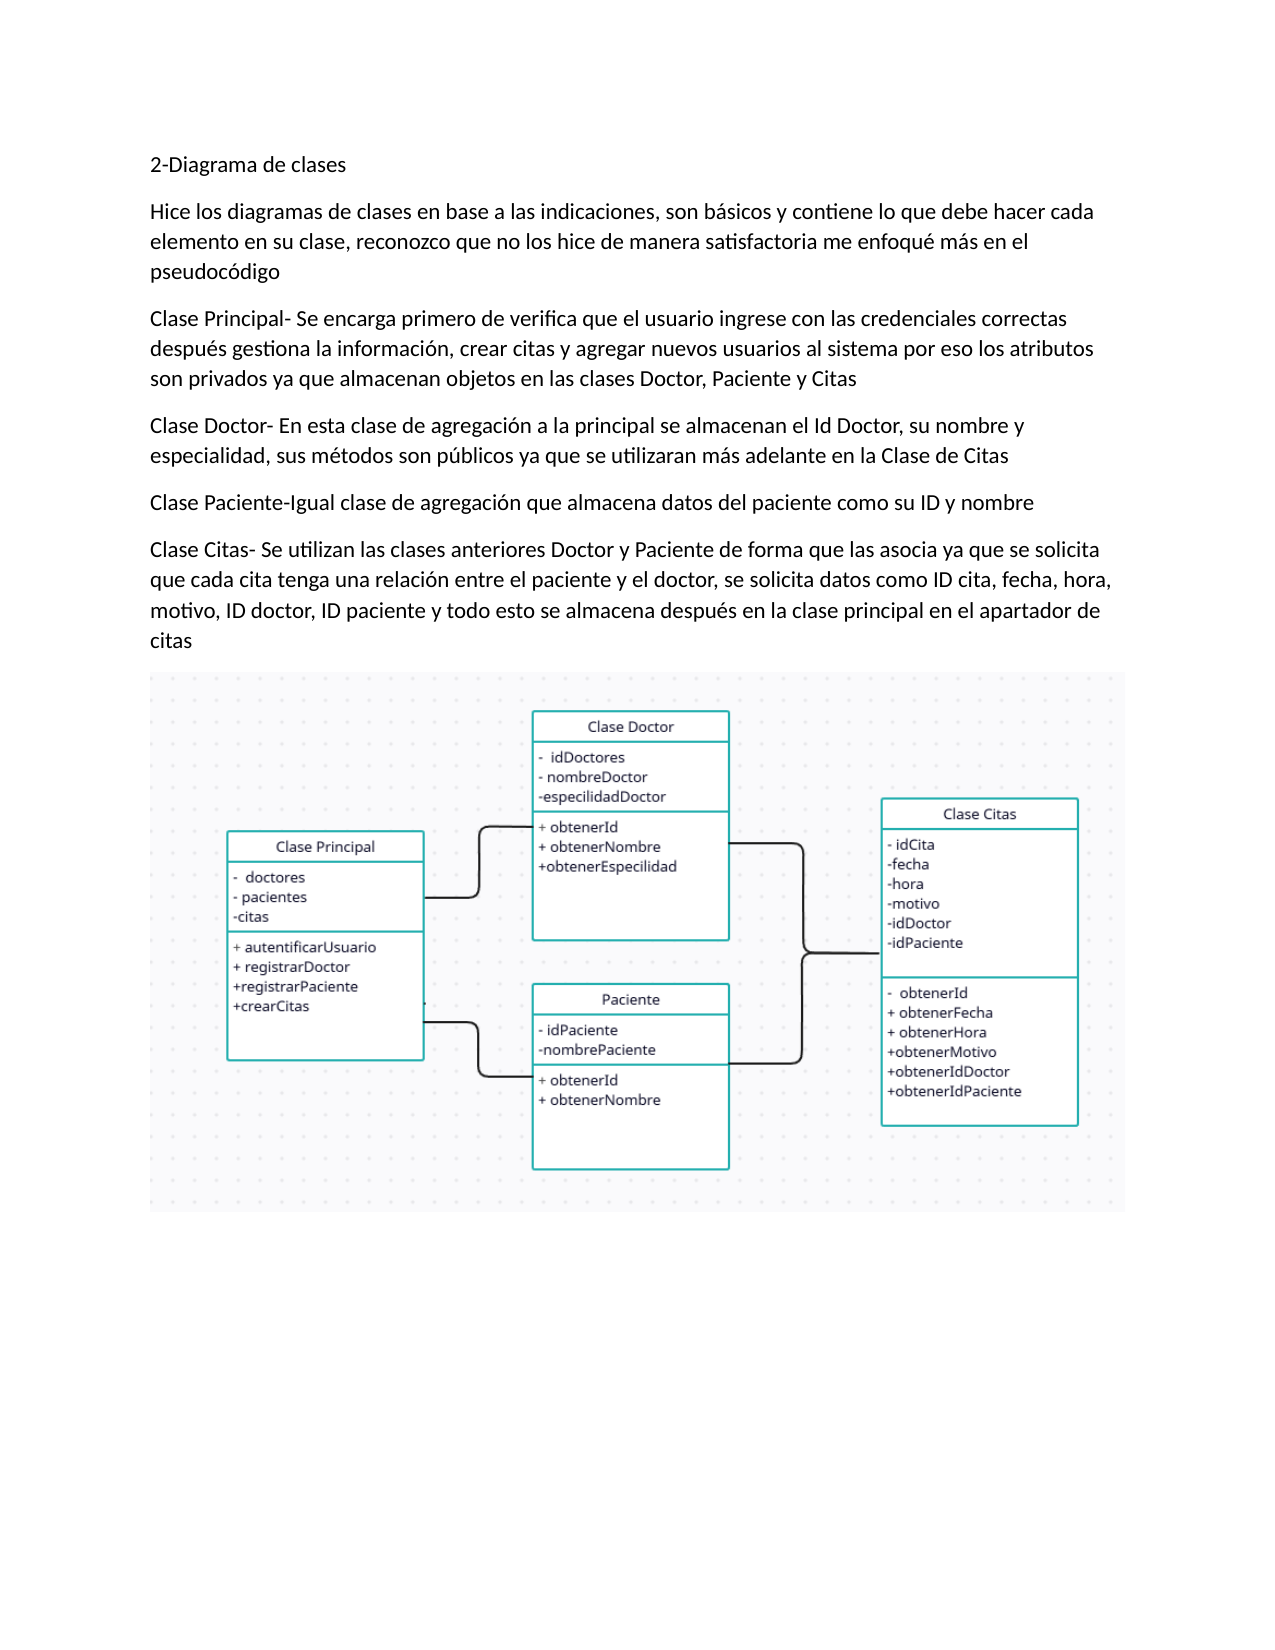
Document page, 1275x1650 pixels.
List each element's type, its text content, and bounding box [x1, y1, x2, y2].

text Hice los diagramas de clases en base a las indicaciones, son básicos y contiene lo que debe hacer cada elemento en su clase, reconozco que no los hice de manera satisfactoria me enfoqué más en el pseudocódigo [150, 197, 1125, 285]
text Clase Doctor- En esta clase de agregación a la principal se almacenan el Id Doctor, su nombre y especialidad, sus métodos son públicos ya que se utilizaran más adelante en la Clase de Citas [150, 411, 1125, 470]
text 2-Diagrama de clases [150, 150, 1125, 178]
text Clase Paciente-Igual clase de agregación que almacena datos del paciente como su ID y nombre [150, 488, 1125, 517]
text Clase Principal- Se encarga primero de verifica que el usuario ingrese con las credenciales correctas después gestiona la información, crear citas y agregar nuevos usuarios al sistema por eso los atributos son privados ya que almacenan objetos en las clases Doctor, Paciente y Citas [150, 304, 1125, 393]
picture [150, 672, 1125, 1212]
text Clase Citas- Se utilizan las clases anteriores Doctor y Paciente de forma que las asocia ya que se solicita que cada cita tenga una relación entre el paciente y el doctor, se solicita datos como ID cita, fecha, hora, motivo, ID doctor, ID paciente y todo esto se almacena después en la clase principal en el apartador de citas [150, 535, 1125, 654]
